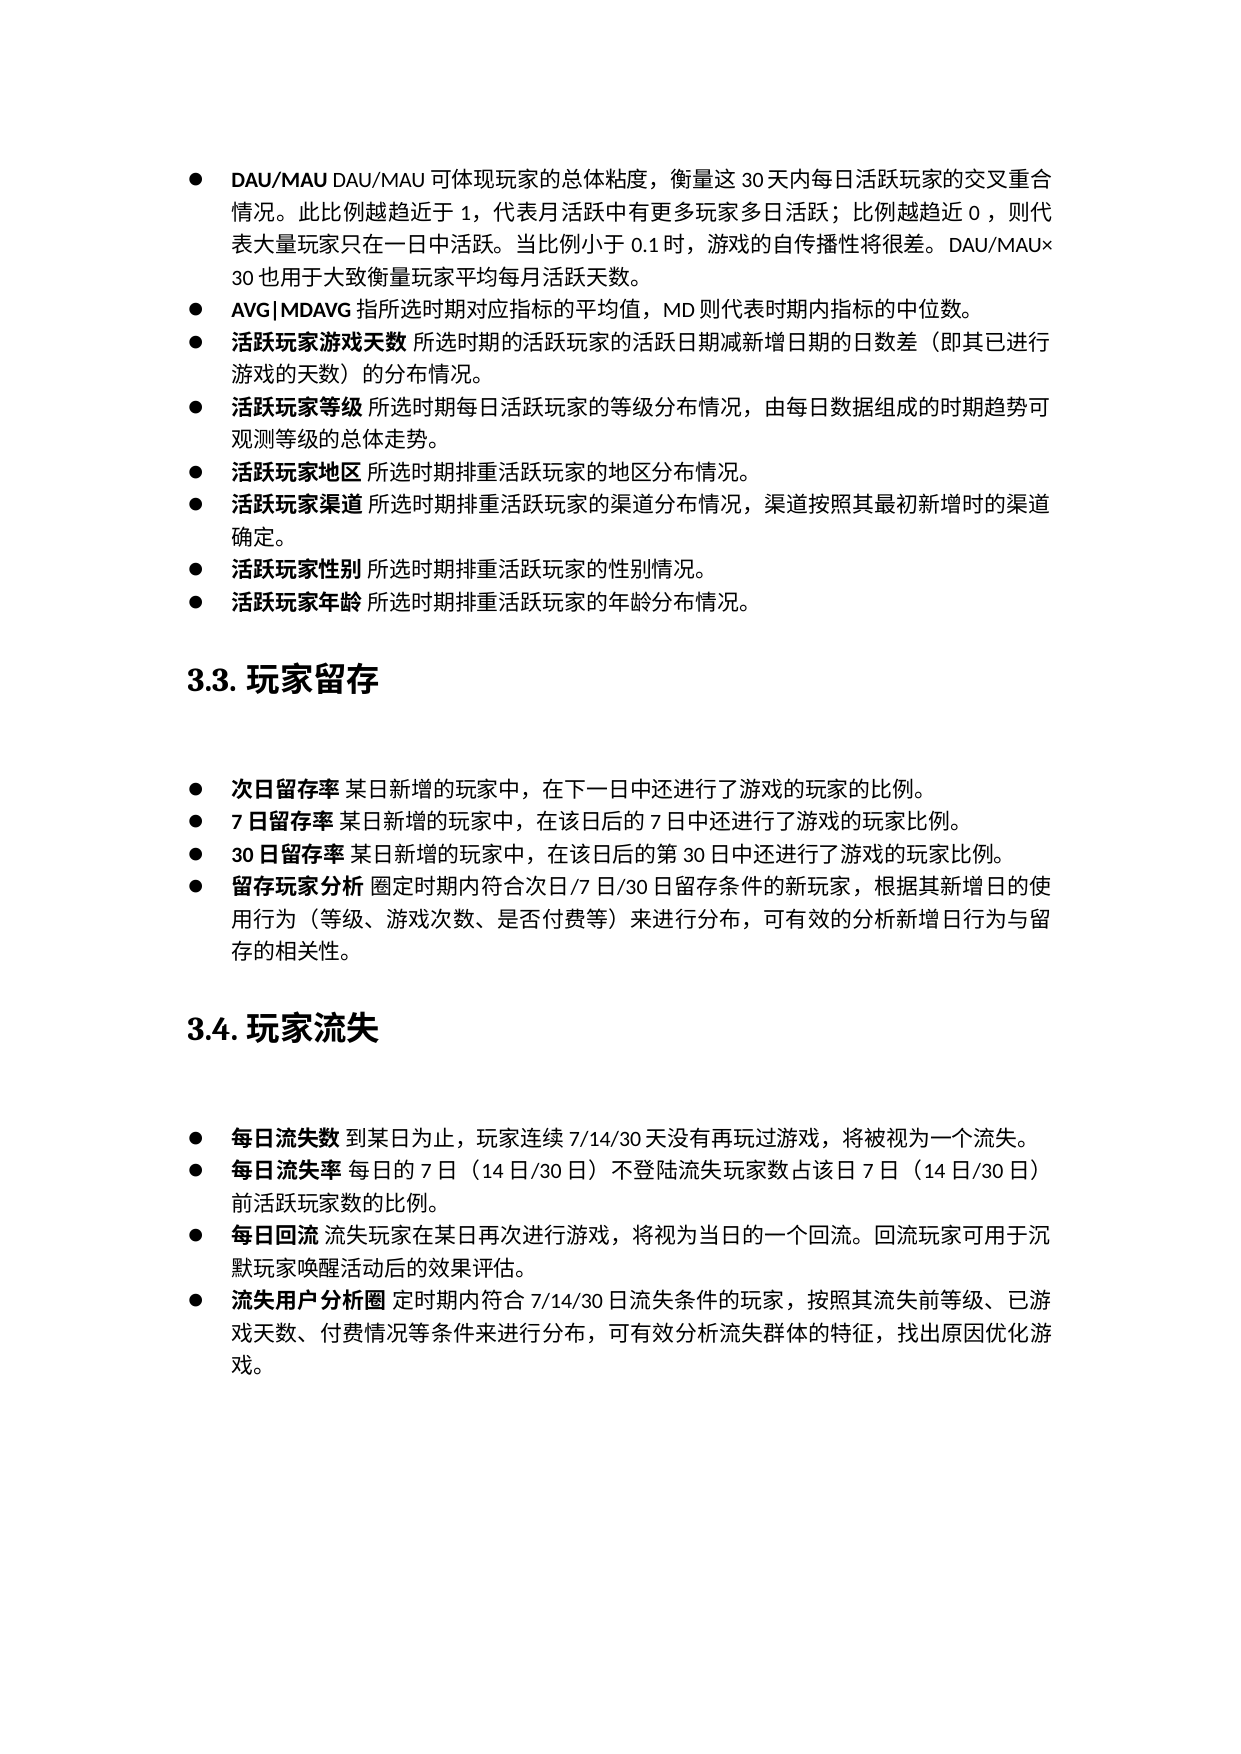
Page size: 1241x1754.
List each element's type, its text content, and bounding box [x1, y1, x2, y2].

list 30日留存率 某日新增的玩家中，在该日后的第30日中还进行了游戏的玩家比例。 [187, 836, 1053, 869]
subtitle 玩家流失 [187, 993, 1053, 1058]
list 每日流失率 每日的7日（14日/30日）不登陆流失玩家数占该日7日（14日/30日）前活跃玩家数的比例。 [187, 1153, 1053, 1218]
list 留存玩家分析 圈定时期内符合次日/7日/30日留存条件的新玩家，根据其新增日的使用行为（等级、游戏次数、是否付费等）来进行分布，可有效的分析新增日行为与留存的相关性。 [187, 869, 1053, 966]
list 流失用户分析圈 定时期内符合7/14/30日流失条件的玩家，按照其流失前等级、已游戏天数、付费情况等条件来进行分布，可有效分析流失群体的特征，找出原因优化游戏。 [187, 1283, 1053, 1381]
list 活跃玩家地区 所选时期排重活跃玩家的地区分布情况。 [187, 454, 1053, 487]
list 活跃玩家等级 所选时期每日活跃玩家的等级分布情况，由每日数据组成的时期趋势可观测等级的总体走势。 [187, 389, 1053, 454]
list 活跃玩家渠道 所选时期排重活跃玩家的渠道分布情况，渠道按照其最初新增时的渠道确定。 [187, 487, 1053, 552]
list 每日流失数 到某日为止，玩家连续7/14/30天没有再玩过游戏，将被视为一个流失。 [187, 1121, 1053, 1153]
list DAU/MAU DAU/MAU可体现玩家的总体粘度，衡量这30天内每日活跃玩家的交叉重合情况。此比例越趋近于1，代表月活跃中有更多玩家多日活跃；比例越趋近0 ，则代表大量玩家只在一日中活跃。当比例小于0.1时，游戏的自传播性将很差。DAU/MAU×30也用于大致衡量玩家平均每月活跃天数。 [187, 162, 1053, 292]
list 每日回流 流失玩家在某日再次进行游戏，将视为当日的一个回流。回流玩家可用于沉默玩家唤醒活动后的效果评估。 [187, 1218, 1053, 1283]
list 活跃玩家游戏天数 所选时期的活跃玩家的活跃日期减新增日期的日数差（即其已进行游戏的天数）的分布情况。 [187, 324, 1053, 389]
list 活跃玩家年龄 所选时期排重活跃玩家的年龄分布情况。 [187, 584, 1053, 617]
list 次日留存率 某日新增的玩家中，在下一日中还进行了游戏的玩家的比例。 [187, 771, 1053, 804]
list AVG|MDAVG 指所选时期对应指标的平均值，MD则代表时期内指标的中位数。 [187, 292, 1053, 324]
list 7日留存率 某日新增的玩家中，在该日后的7日中还进行了游戏的玩家比例。 [187, 804, 1053, 836]
subtitle 玩家留存 [187, 644, 1053, 709]
list 活跃玩家性别 所选时期排重活跃玩家的性别情况。 [187, 552, 1053, 584]
